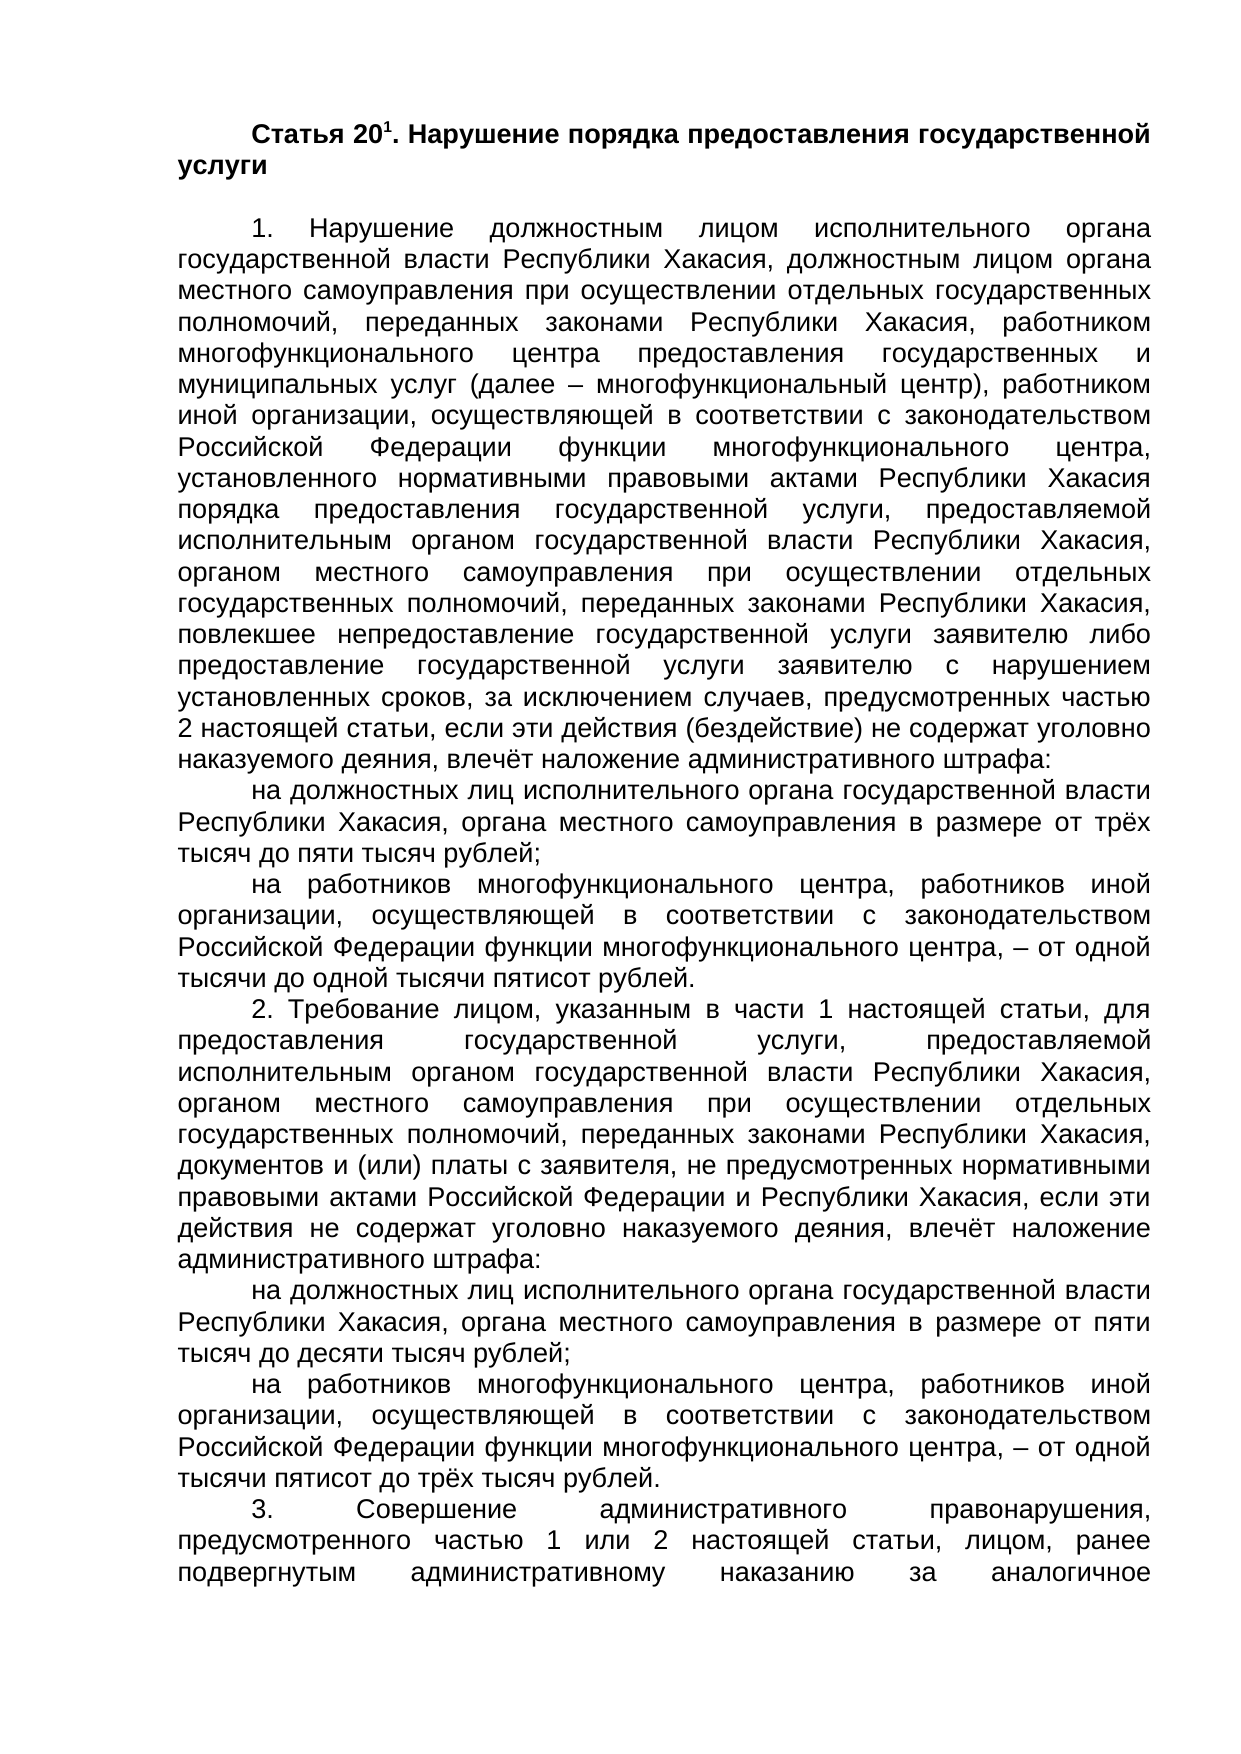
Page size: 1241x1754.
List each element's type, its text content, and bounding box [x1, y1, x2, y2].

text на работников многофункционального центра, работников иной организации, осуществляющей в соответствии с законодательством Российской Федерации функции многофункционального центра, – от одной тысячи до одной тысячи пятисот рублей. [177, 868, 1152, 993]
text 2. Требование лицом, указанным в части 1 настоящей статьи, для предоставления государственной услуги, предоставляемой исполнительным органом государственной власти Республики Хакасия, органом местного самоуправления при осуществлении отдельных государственных полномочий, переданных законами Республики Хакасия, документов и (или) платы с заявителя, не предусмотренных нормативными правовыми актами Российской Федерации и Республики Хакасия, если эти действия не содержат уголовно наказуемого деяния, влечёт наложение административного штрафа: [177, 993, 1152, 1274]
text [177, 1493, 1152, 1587]
text 1. Нарушение должностным лицом исполнительного органа государственной власти Республики Хакасия, должностным лицом органа местного самоуправления при осуществлении отдельных государственных полномочий, переданных законами Республики Хакасия, работником многофункционального центра предоставления государственных и муниципальных услуг (далее – многофункциональный центр), работником иной организации, осуществляющей в соответствии с законодательством Российской Федерации функции многофункционального центра, установленного нормативными правовыми актами Республики Хакасия порядка предоставления государственной услуги, предоставляемой исполнительным органом государственной власти Республики Хакасия, органом местного самоуправления при осуществлении отдельных государственных полномочий, переданных законами Республики Хакасия, повлекшее непредоставление государственной услуги заявителю либо предоставление государственной услуги заявителю с нарушением установленных сроков, за исключением случаев, предусмотренных частью 2 настоящей статьи, если эти действия (бездействие) не содержат уголовно наказуемого деяния, влечёт наложение административного штрафа: [177, 212, 1152, 774]
text на должностных лиц исполнительного органа государственной власти Республики Хакасия, органа местного самоуправления в размере от трёх тысяч до пяти тысяч рублей; [177, 774, 1152, 868]
text Статья 201. Нарушение порядка предоставления государственной услуги [177, 118, 1152, 181]
text на работников многофункционального центра, работников иной организации, осуществляющей в соответствии с законодательством Российской Федерации функции многофункционального центра, – от одной тысячи пятисот до трёх тысяч рублей. [177, 1368, 1152, 1493]
text на должностных лиц исполнительного органа государственной власти Республики Хакасия, органа местного самоуправления в размере от пяти тысяч до десяти тысяч рублей; [177, 1274, 1152, 1368]
